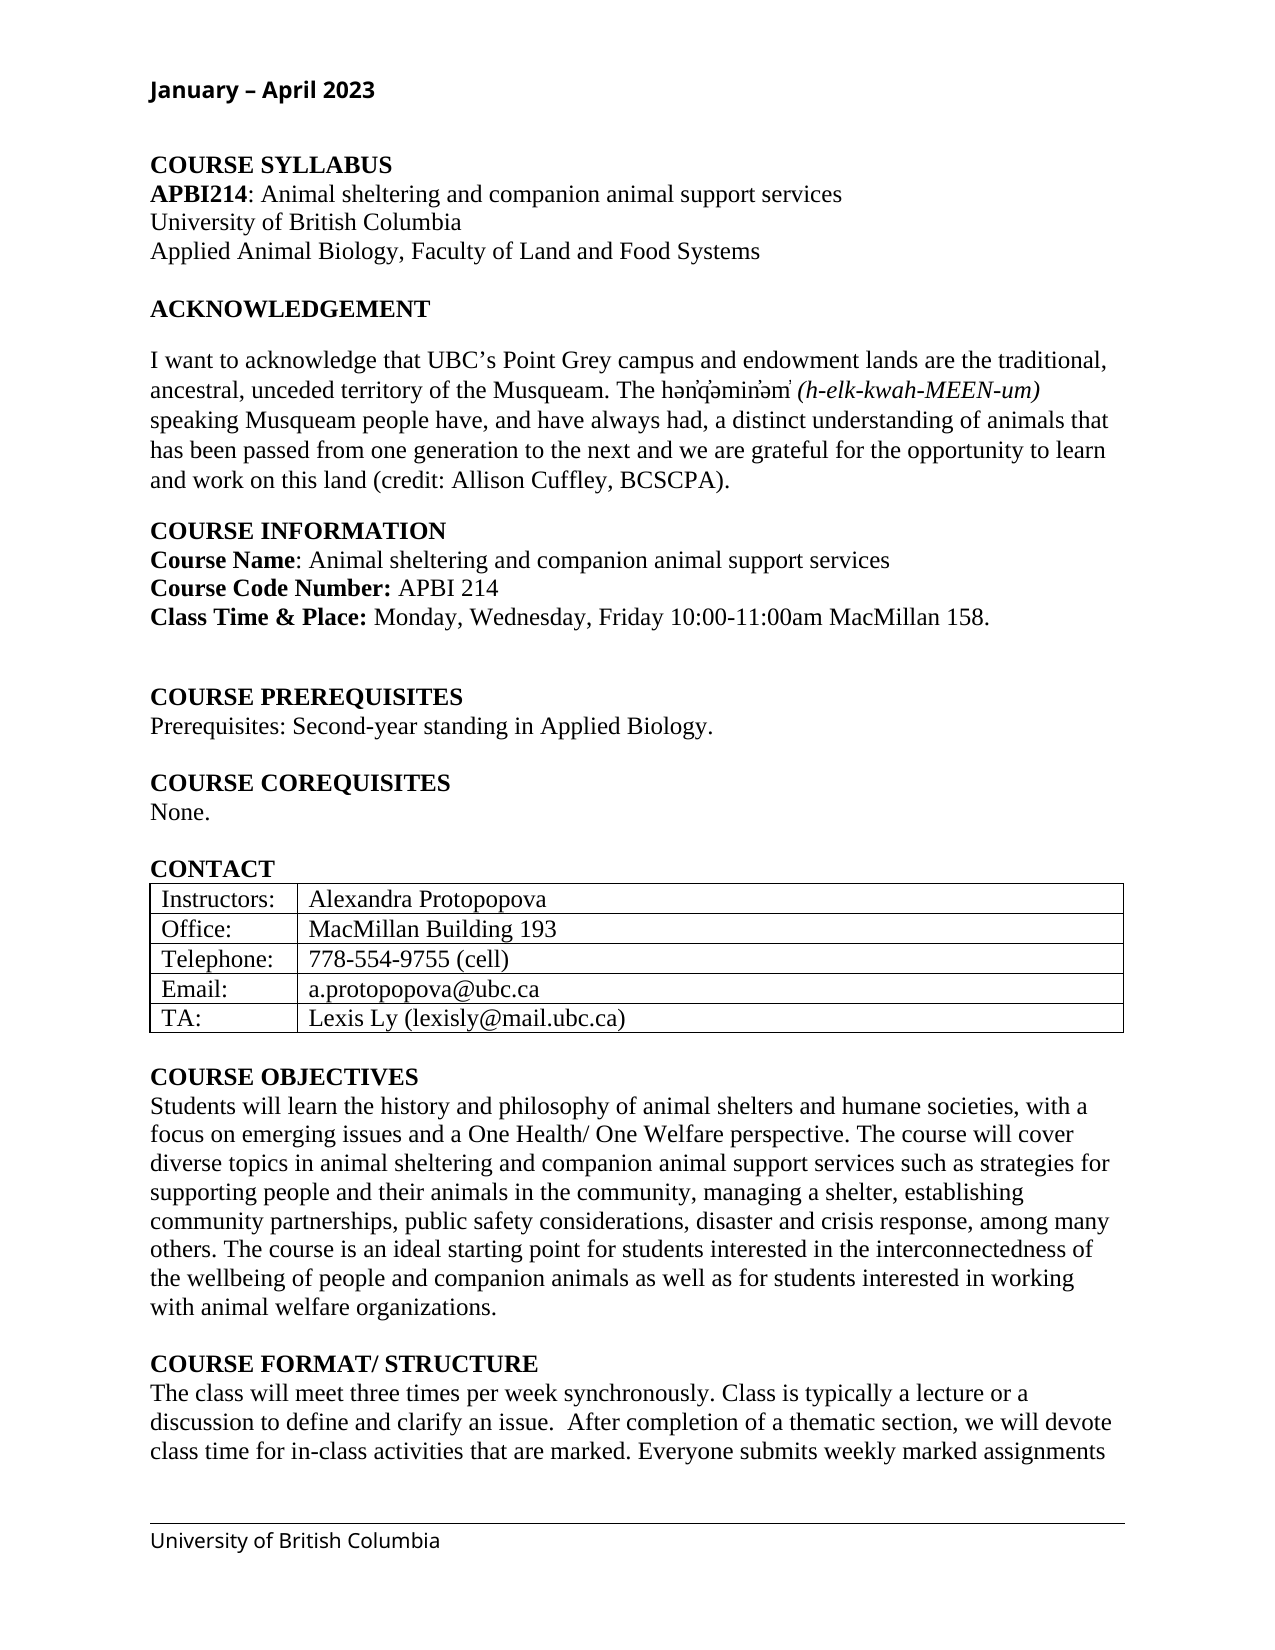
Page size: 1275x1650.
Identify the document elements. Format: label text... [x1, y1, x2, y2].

text COURSE SYLLABUS [150, 150, 1125, 179]
text COURSE INFORMATION [150, 516, 1125, 545]
table_cell Email: [151, 974, 297, 1002]
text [150, 1349, 1125, 1464]
table_header Alexandra Protopopova [298, 884, 1123, 913]
text CONTACT [150, 854, 1125, 883]
text None. [150, 797, 1125, 826]
text I want to acknowledge that UBC’s Point Grey campus and endowment lands are the traditional, ancestral, unceded territory of the Musqueam. The hən̓q̓əmin̓əm̓ (h-elk-kwah-MEEN-um) speaking Musqueam people have, and have always had, a distinct understanding of animals that has been passed from one generation to the next and we are grateful for the opportunity to learn and work on this land (credit: Allison Cuffley, BCSCPA). [150, 345, 1125, 494]
text COURSE COREQUISITES [150, 768, 1125, 797]
table_cell TA: [151, 1004, 297, 1032]
table_header Instructors: [151, 884, 297, 913]
table_cell Office: [151, 914, 297, 943]
text COURSE PREREQUISITES [150, 682, 1125, 711]
text Students will learn the history and philosophy of animal shelters and humane societies, with a focus on emerging issues and a One Health/ One Welfare perspective. The course will cover diverse topics in animal sheltering and companion animal support services such as strategies for supporting people and their animals in the community, managing a shelter, establishing community partnerships, public safety considerations, disaster and crisis response, among many others. The course is an ideal starting point for students interested in the interconnectedness of the wellbeing of people and companion animals as well as for students interested in working with animal welfare organizations. [150, 1091, 1125, 1321]
table_cell Lexis Ly (lexisly@mail.ubc.ca) [298, 1004, 1123, 1032]
text COURSE OBJECTIVES [150, 1062, 1125, 1091]
text ACKNOWLEDGEMENT [150, 294, 1125, 322]
table_cell MacMillan Building 193 [298, 914, 1123, 943]
text APBI214: Animal sheltering and companion animal support services [150, 179, 1125, 207]
text Prerequisites: Second-year standing in Applied Biology. [150, 711, 1125, 739]
text Course Code Number: APBI 214 [150, 573, 1125, 602]
text University of British Columbia [150, 207, 1125, 236]
table_cell 778-554-9755 (cell) [298, 944, 1123, 973]
table_cell Telephone: [151, 944, 297, 973]
table_cell a.protopopova@ubc.ca [298, 974, 1123, 1002]
text Course Name: Animal sheltering and companion animal support services [150, 545, 1125, 573]
text Class Time & Place: Monday, Wednesday, Friday 10:00-11:00am MacMillan 158. [150, 602, 1125, 631]
text Applied Animal Biology, Faculty of Land and Food Systems [150, 236, 1125, 265]
